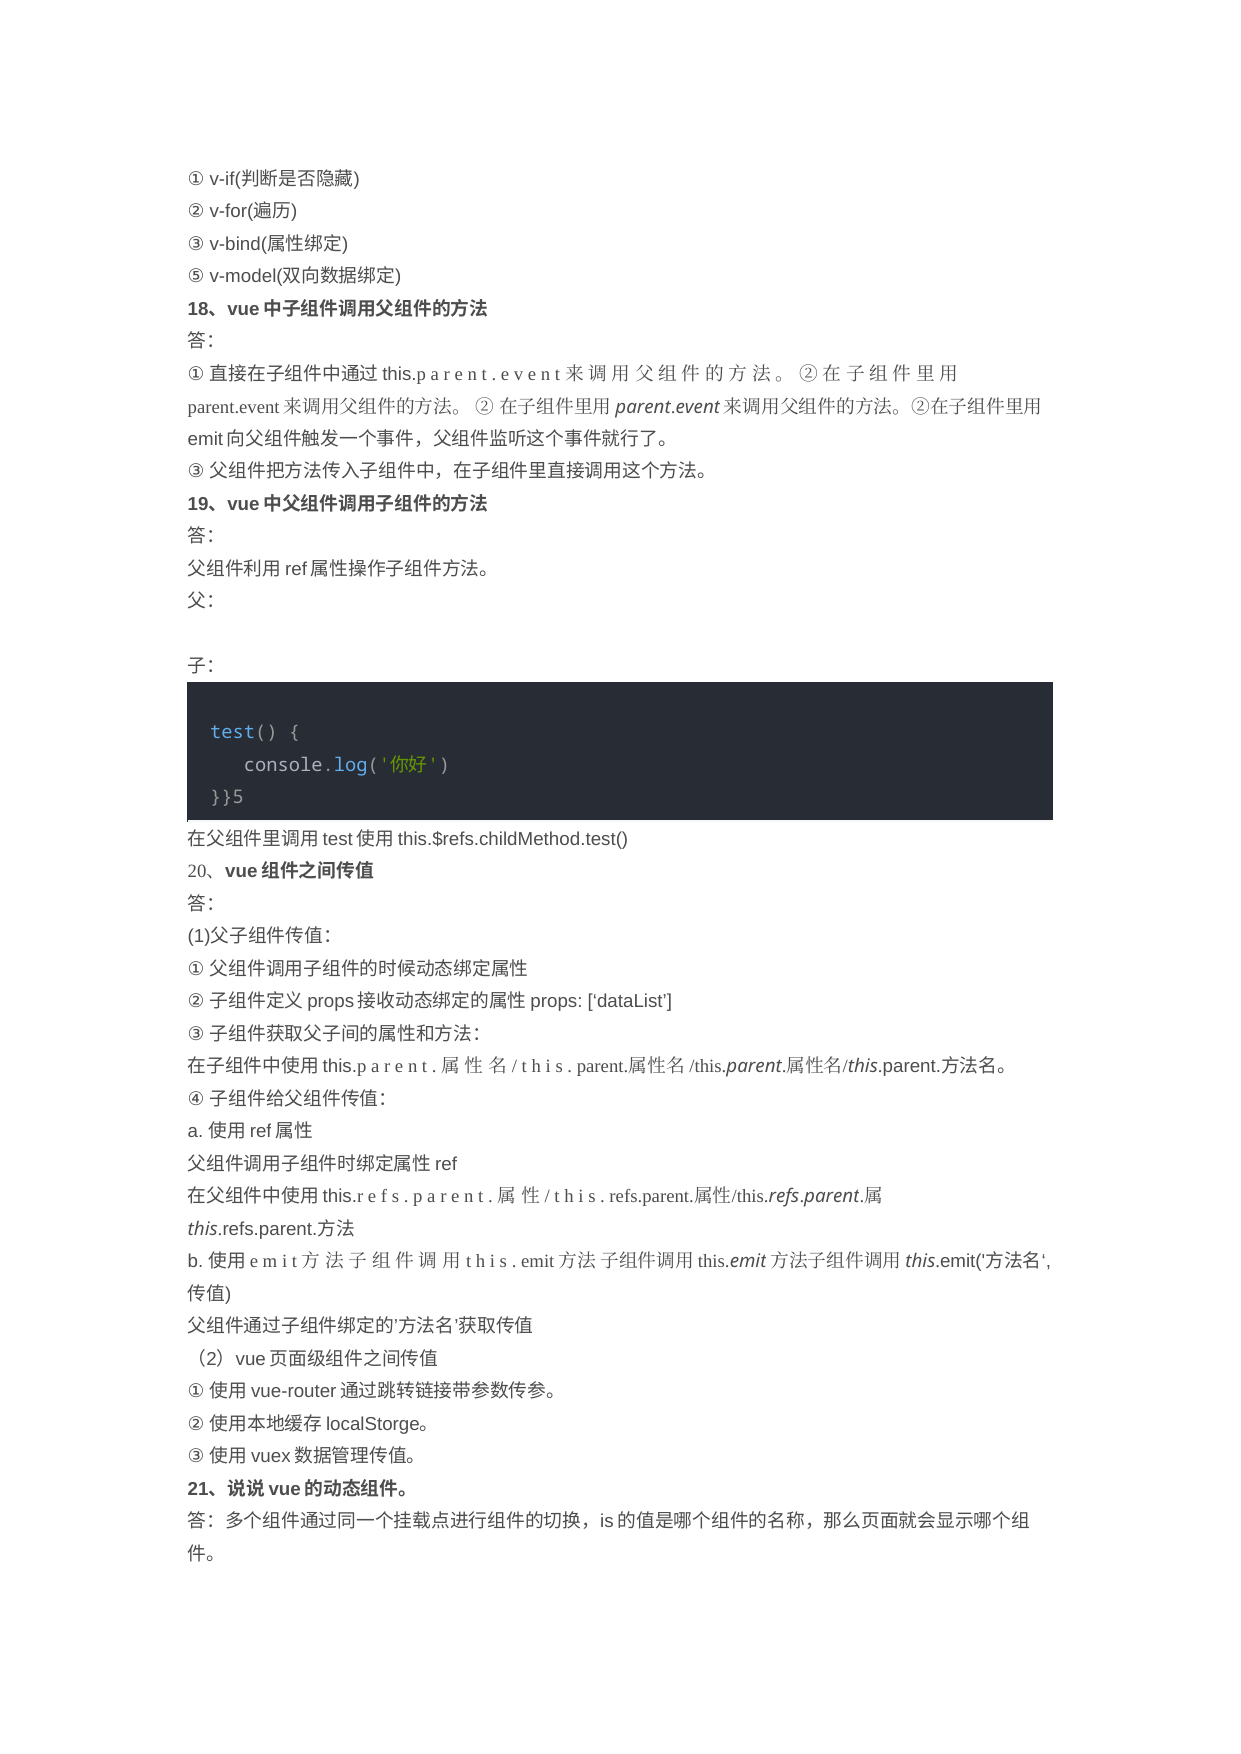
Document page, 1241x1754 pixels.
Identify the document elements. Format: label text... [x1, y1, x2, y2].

text console.log('你好') [187, 747, 1053, 779]
text test() { [187, 714, 1053, 747]
text 19、vue中父组件调用子组件的方法 答： 父组件利用ref属性操作子组件方法。 [187, 487, 1053, 584]
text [187, 162, 1053, 292]
list vue组件之间传值 答： (1)父子组件传值： ① 父组件调用子组件的时候动态绑定属性 ② 子组件定义props接收动态绑定的属性props: [‘dataList’] ③ 子组件获取父子间的属性和方法： 在子组件中使用this.p a r e n t . 属 性 名 / t h i s . parent.属性名 /this.parent.属性名/this.parent.方法名。 ④ 子组件给父组件传值： a. 使用ref属性 父组件调用子组件时绑定属性ref 在父组件中使用this.r e f s . p a r e n t . 属 性 / t h i s . refs.parent.属性/this.refs.parent.属 [187, 854, 1053, 1212]
text 在父组件里调用test使用this.$refs.childMethod.test() [187, 822, 1053, 854]
text 18、vue中子组件调用父组件的方法 答： ① 直接在子组件中通过this.p a r e n t . e v e n t 来 调 用 父 组 件 的 方 法 。 ② 在 子 组 件 里 用 parent.event来调用父组件的方法。 ② 在子组件里用parent.event来调用父组件的方法。②在子组件里用emit向父组件触发一个事件，父组件监听这个事件就行了。 ③ 父组件把方法传入子组件中，在子组件里直接调用这个方法。 [187, 292, 1053, 487]
text 21、说说vue的动态组件。 答：多个组件通过同一个挂载点进行组件的切换，is的值是哪个组件的名称，那么页面就会显示哪个组件。 [187, 1472, 1053, 1569]
list this.refs.parent.方法 b. 使用e m i t 方 法 子 组 件 调 用 t h i s . emit方法 子组件调用this.emit方法子组件调用this.emit('方法名‘,传值) 父组件通过子组件绑定的’方法名’获取传值 （2）vue页面级组件之间传值 ① 使用vue-router通过跳转链接带参数传参。 ② 使用本地缓存localStorge。 ③ 使用vuex数据管理传值。 [187, 1212, 1053, 1472]
text }}5 [187, 779, 1053, 822]
text 父： 子： [187, 584, 1053, 682]
